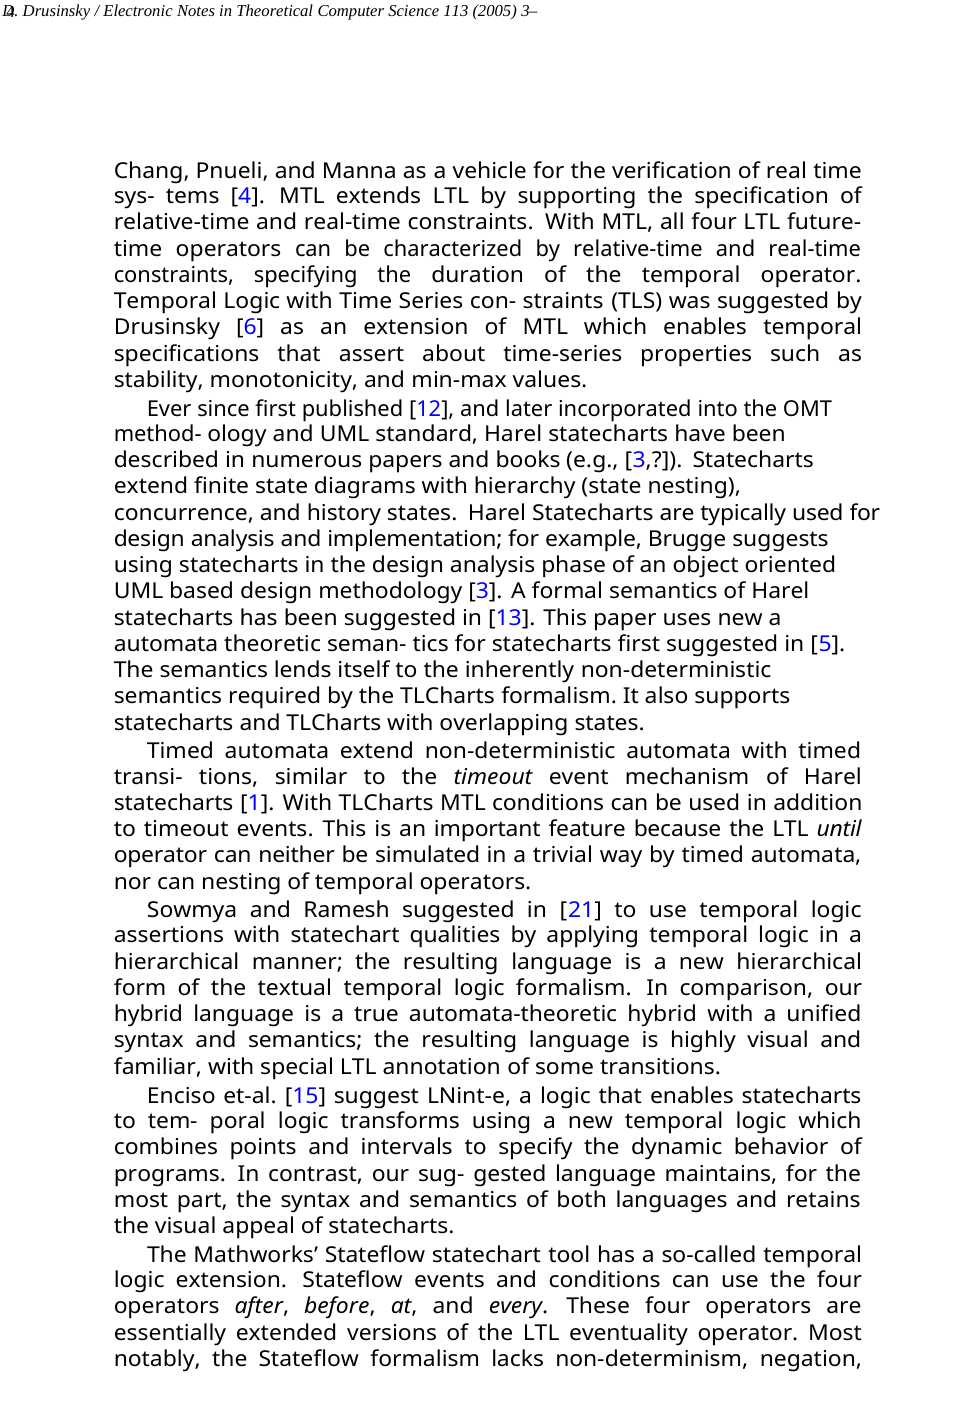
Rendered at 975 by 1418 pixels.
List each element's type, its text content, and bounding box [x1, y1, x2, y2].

text Sowmya and Ramesh suggested in [21] to use temporal logic assertions with statechart qualities by applying temporal logic in a hierarchical manner; the resulting language is a new hierarchical form of the textual temporal logic formalism. In comparison, our hybrid language is a true automata-theoretic hybrid with a unified syntax and semantics; the resulting language is highly visual and familiar, with special LTL annotation of some transitions. [113, 897, 862, 1081]
text Ever since first published [12], and later incorporated into the OMT method- ology and UML standard, Harel statecharts have been described in numerous papers and books (e.g., [3,?]). Statecharts extend finite state diagrams with hierarchy (state nesting), concurrence, and history states. Harel Statecharts are typically used for design analysis and implementation; for example, Brugge suggests using statecharts in the design analysis phase of an object oriented UML based design methodology [3]. A formal semantics of Harel statecharts has been suggested in [13]. This paper uses new a automata theoretic seman- tics for statecharts first suggested in [5]. The semantics lends itself to the inherently non-deterministic semantics required by the TLCharts formalism. It also supports statecharts and TLCharts with overlapping states. [113, 395, 881, 736]
text Chang, Pnueli, and Manna as a vehicle for the verification of real time sys- tems [4]. MTL extends LTL by supporting the specification of relative-time and real-time constraints. With MTL, all four LTL future-time operators can be characterized by relative-time and real-time constraints, specifying the duration of the temporal operator. Temporal Logic with Time Series con- straints (TLS) was suggested by Drusinsky [6] as an extension of MTL which enables temporal specifications that assert about time-series properties such as stability, monotonicity, and min-max values. [113, 157, 862, 394]
text Timed automata extend non-deterministic automata with timed transi- tions, similar to the timeout event mechanism of Harel statecharts [1]. With TLCharts MTL conditions can be used in addition to timeout events. This is an important feature because the LTL until operator can neither be simulated in a trivial way by timed automata, nor can nesting of temporal operators. [113, 738, 862, 896]
text Enciso et-al. [15] suggest LNint-e, a logic that enables statecharts to tem- poral logic transforms using a new temporal logic which combines points and intervals to specify the dynamic behavior of programs. In contrast, our sug- gested language maintains, for the most part, the syntax and semantics of both languages and retains the visual appeal of statecharts. [113, 1082, 862, 1240]
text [113, 1242, 862, 1373]
